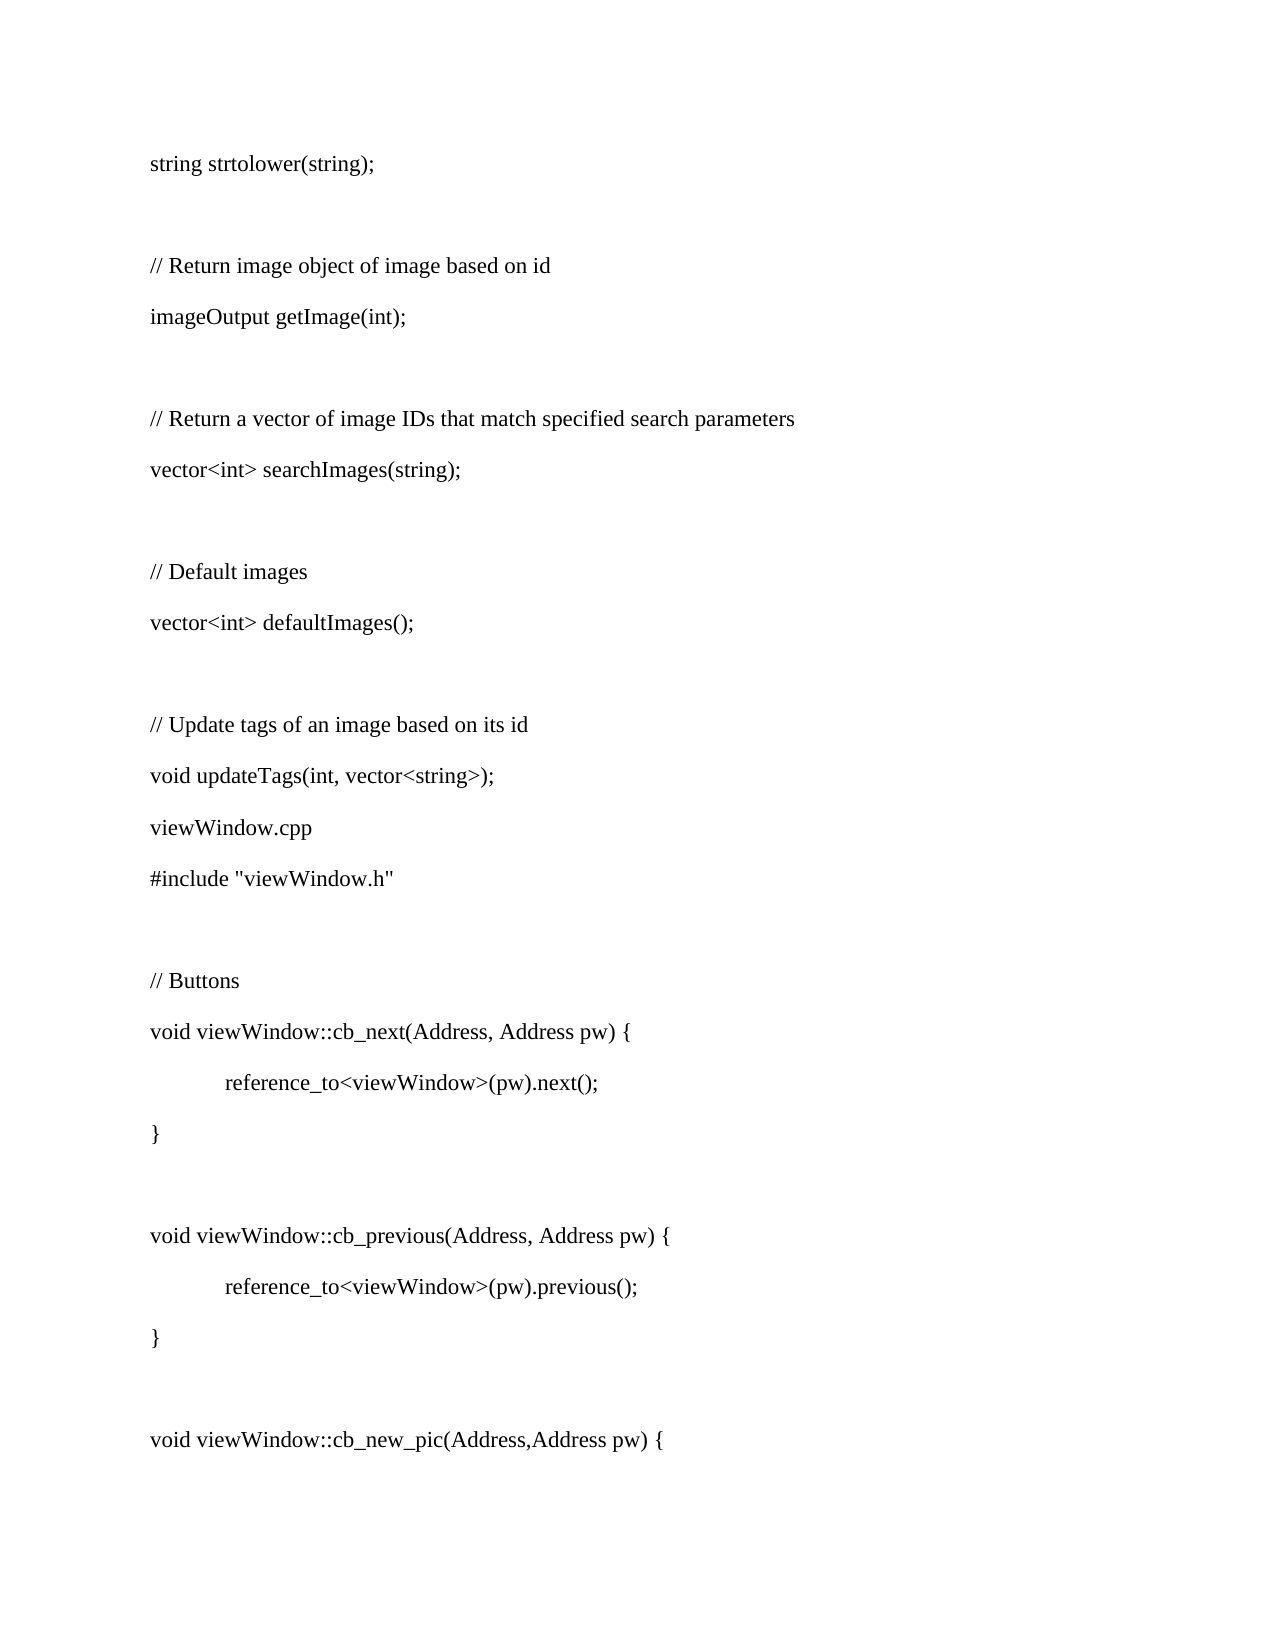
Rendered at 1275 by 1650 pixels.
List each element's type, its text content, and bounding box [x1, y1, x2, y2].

text reference_to<viewWindow>(pw).next(); [150, 1069, 1125, 1095]
text vector<int> searchImages(string); [150, 456, 1125, 483]
text imageOutput getImage(int); [150, 303, 1125, 329]
text // Buttons [150, 967, 1125, 993]
text } [150, 1120, 1125, 1146]
text // Update tags of an image based on its id [150, 711, 1125, 738]
text reference_to<viewWindow>(pw).previous(); [150, 1273, 1125, 1299]
text // Default images [150, 558, 1125, 585]
text void viewWindow::cb_next(Address, Address pw) { [150, 1018, 1125, 1044]
text string strtolower(string); [150, 150, 1125, 176]
text viewWindow.cpp [150, 813, 1125, 840]
text // Return image object of image based on id [150, 252, 1125, 278]
text #include "viewWindow.h" [150, 864, 1125, 891]
text void viewWindow::cb_previous(Address, Address pw) { [150, 1222, 1125, 1248]
text vector<int> defaultImages(); [150, 609, 1125, 636]
text void updateTags(int, vector<string>); [150, 762, 1125, 789]
text } [150, 1324, 1125, 1350]
text // Return a vector of image IDs that match specified search parameters [150, 405, 1125, 432]
text void viewWindow::cb_new_pic(Address,Address pw) { [150, 1426, 1125, 1452]
